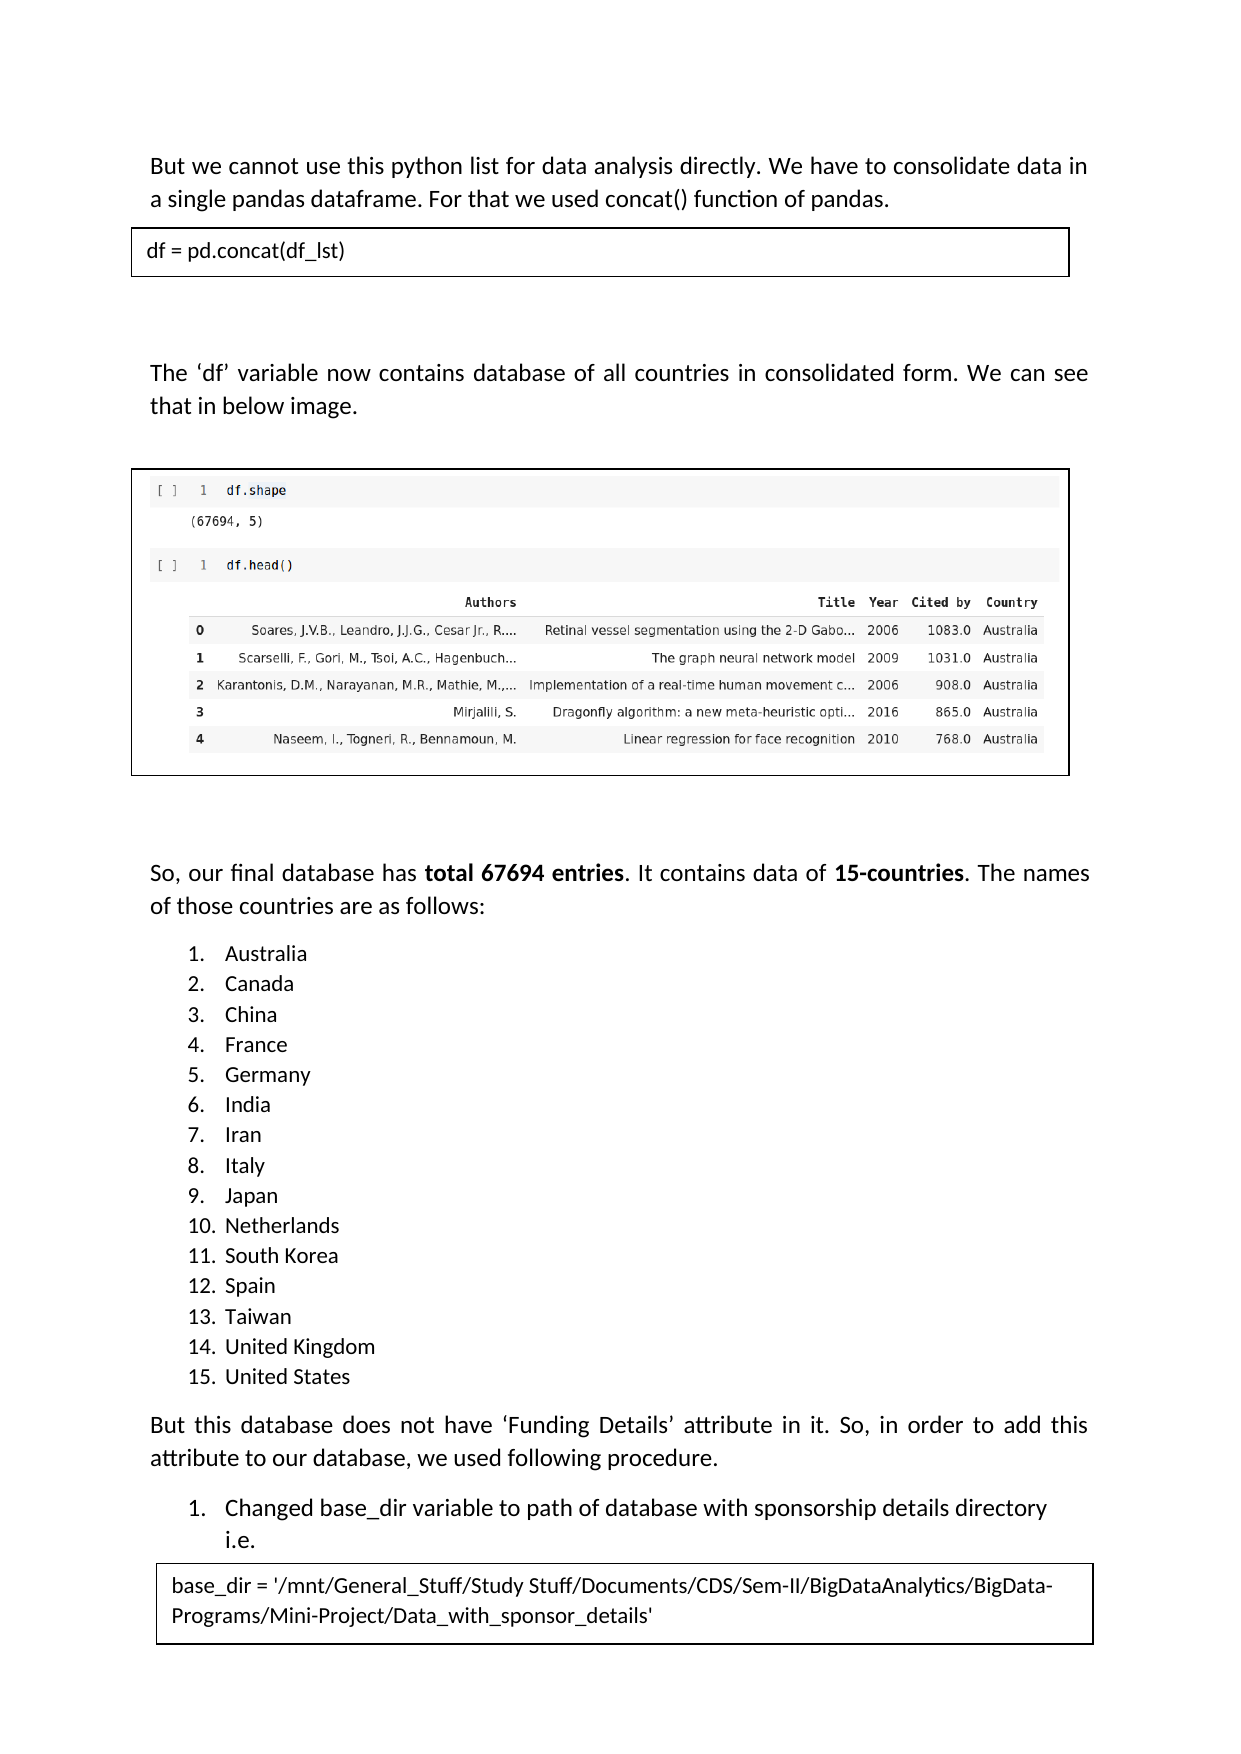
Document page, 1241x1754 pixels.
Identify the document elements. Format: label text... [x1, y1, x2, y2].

list Germany [187, 1060, 1090, 1088]
list Canada [187, 969, 1090, 998]
list Iran [187, 1121, 1090, 1149]
list United States [187, 1362, 1090, 1390]
list South Korea [187, 1241, 1090, 1269]
picture [146, 476, 1060, 767]
list Taiwan [187, 1302, 1090, 1330]
list Changed base_dir variable to path of database with sponsorship details directory [187, 1492, 1090, 1522]
text But this database does not have ‘Funding Details’ attribute in it. So, in order to add this attribute to our database, we used following procedure. [150, 1409, 1090, 1473]
list United Kingdom [187, 1332, 1090, 1360]
list i.e. [225, 1524, 1090, 1555]
text So, our final database has total 67694 entries. It contains data of 15-countries. The names of those countries are as follows: [150, 857, 1090, 920]
text The ‘df’ variable now contains database of all countries in consolidated form. We can see that in below image. [150, 357, 1090, 420]
list France [187, 1030, 1090, 1058]
list Netherlands [187, 1211, 1090, 1239]
list India [187, 1090, 1090, 1118]
list Australia [187, 939, 1090, 967]
list Japan [187, 1181, 1090, 1209]
list China [187, 1000, 1090, 1028]
list Italy [187, 1151, 1090, 1179]
text But we cannot use this python list for data analysis directly. We have to consolidate data in a single pandas dataframe. For that we used concat() function of pandas. [150, 150, 1090, 213]
list Spain [187, 1272, 1090, 1300]
